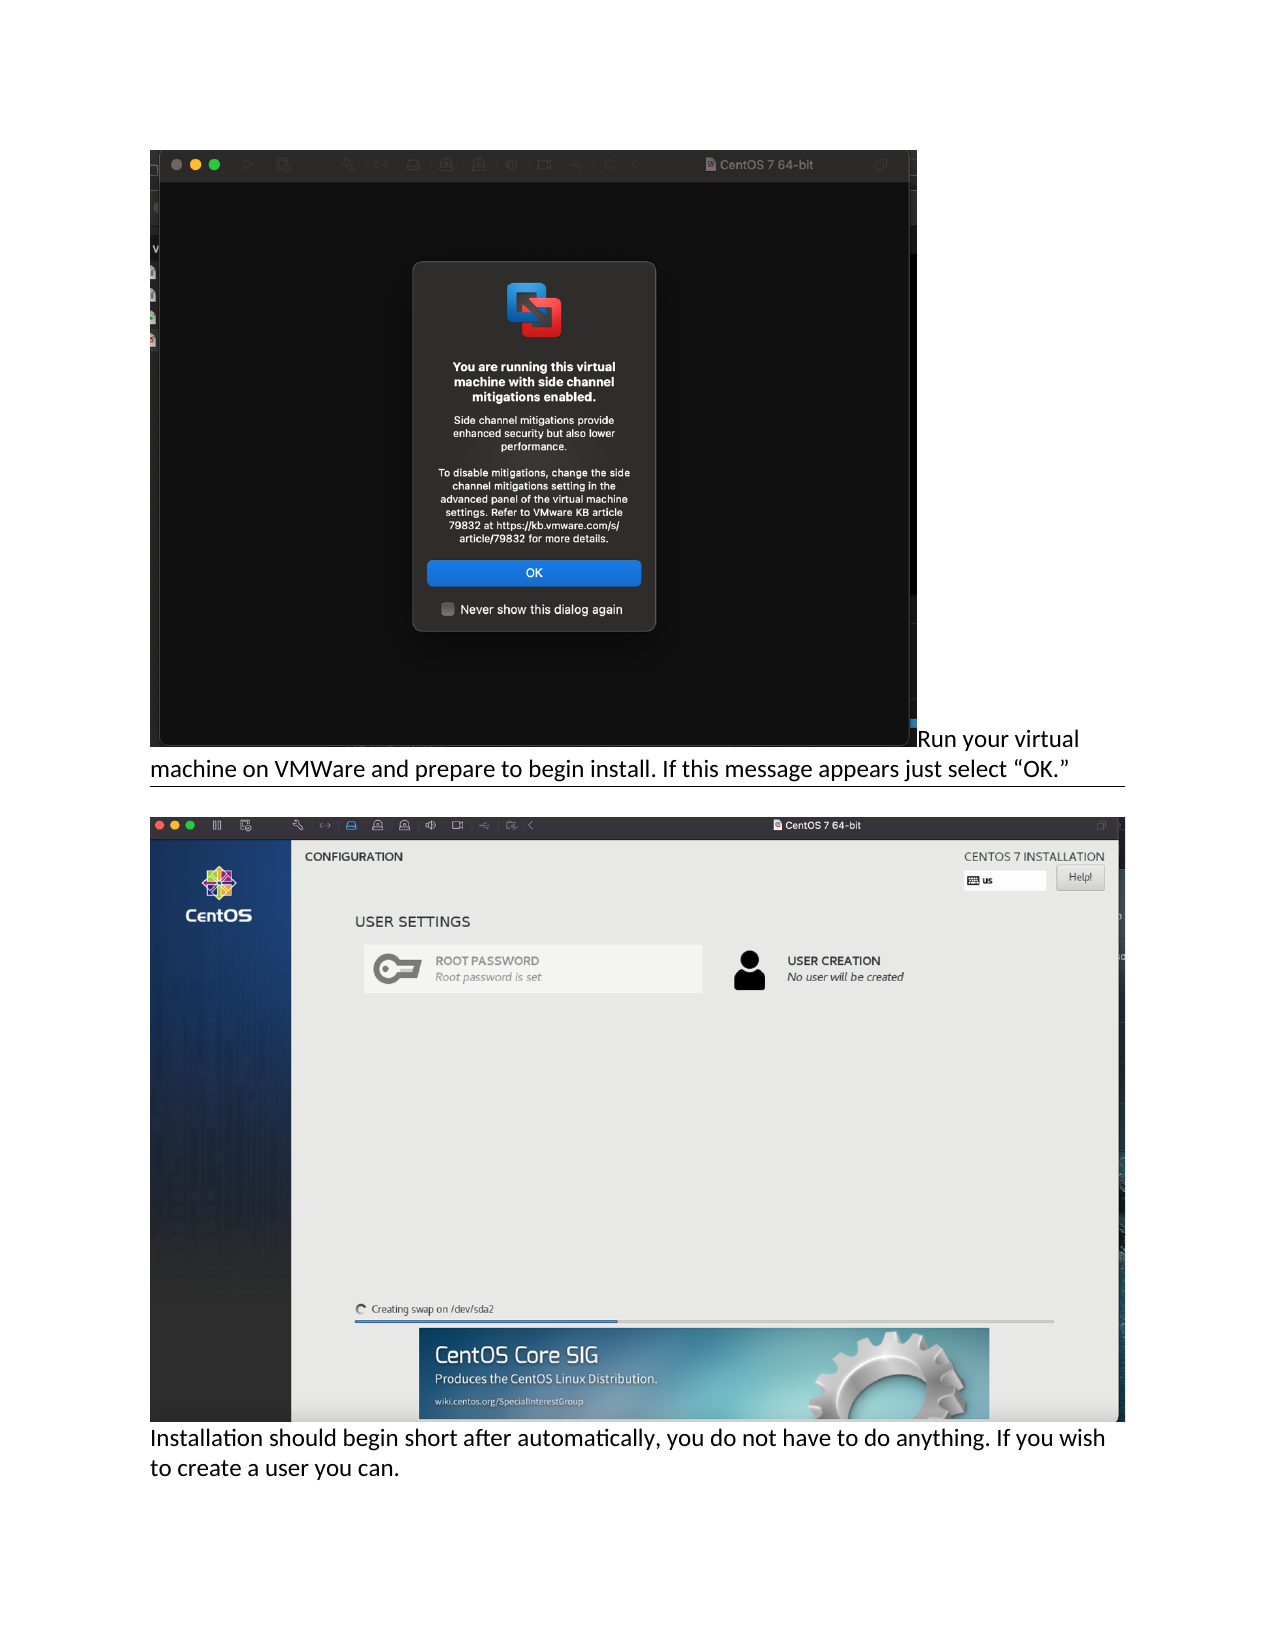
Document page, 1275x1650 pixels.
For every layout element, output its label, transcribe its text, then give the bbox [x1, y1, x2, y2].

picture [150, 150, 917, 747]
picture [150, 817, 1125, 1422]
text Installation should begin short after automatically, you do not have to do anything. If you wish to create a user you can. [150, 1422, 1125, 1483]
